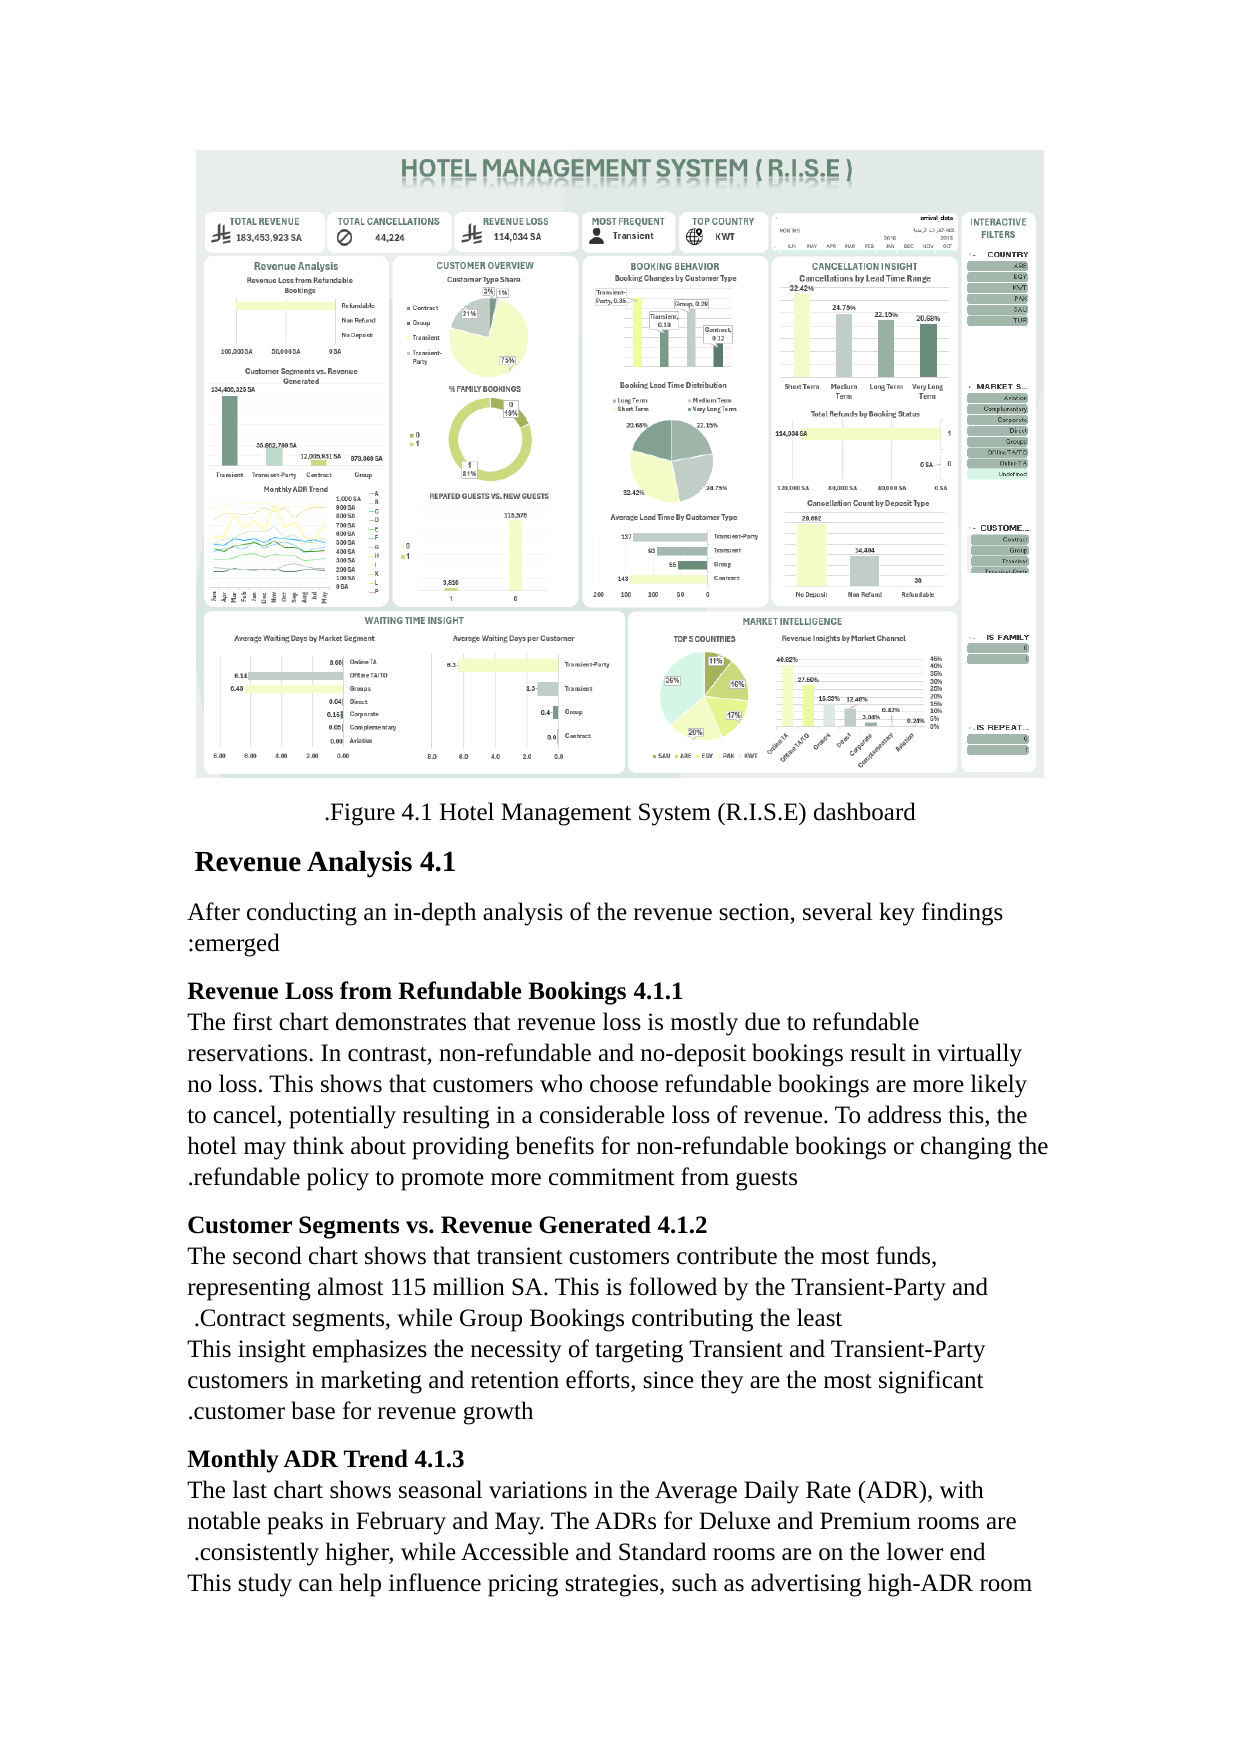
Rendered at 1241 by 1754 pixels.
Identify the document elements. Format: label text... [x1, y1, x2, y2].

text 4.1 Revenue Analysis [187, 844, 1053, 878]
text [187, 1444, 1053, 1597]
text 4.1.2 Customer Segments vs. Revenue Generated The second chart shows that transient customers contribute the most funds, representing almost 115 million SA. This is followed by the Transient-Party and Contract segments, while Group Bookings contributing the least. This insight emphasizes the necessity of targeting Transient and Transient-Party customers in marketing and retention efforts, since they are the most significant customer base for revenue growth. [187, 1210, 1053, 1425]
text After conducting an in-depth analysis of the revenue section, several key findings emerged: [187, 897, 1053, 957]
text 4.1.1 Revenue Loss from Refundable Bookings The first chart demonstrates that revenue loss is mostly due to refundable reservations. In contrast, non-refundable and no-deposit bookings result in virtually no loss. This shows that customers who choose refundable bookings are more likely to cancel, potentially resulting in a considerable loss of revenue. To address this, the hotel may think about providing benefits for non-refundable bookings or changing the refundable policy to promote more commitment from guests. [187, 976, 1053, 1191]
picture [196, 150, 1044, 778]
text Figure 4.1 Hotel Management System (R.I.S.E) dashboard. [187, 797, 1053, 825]
